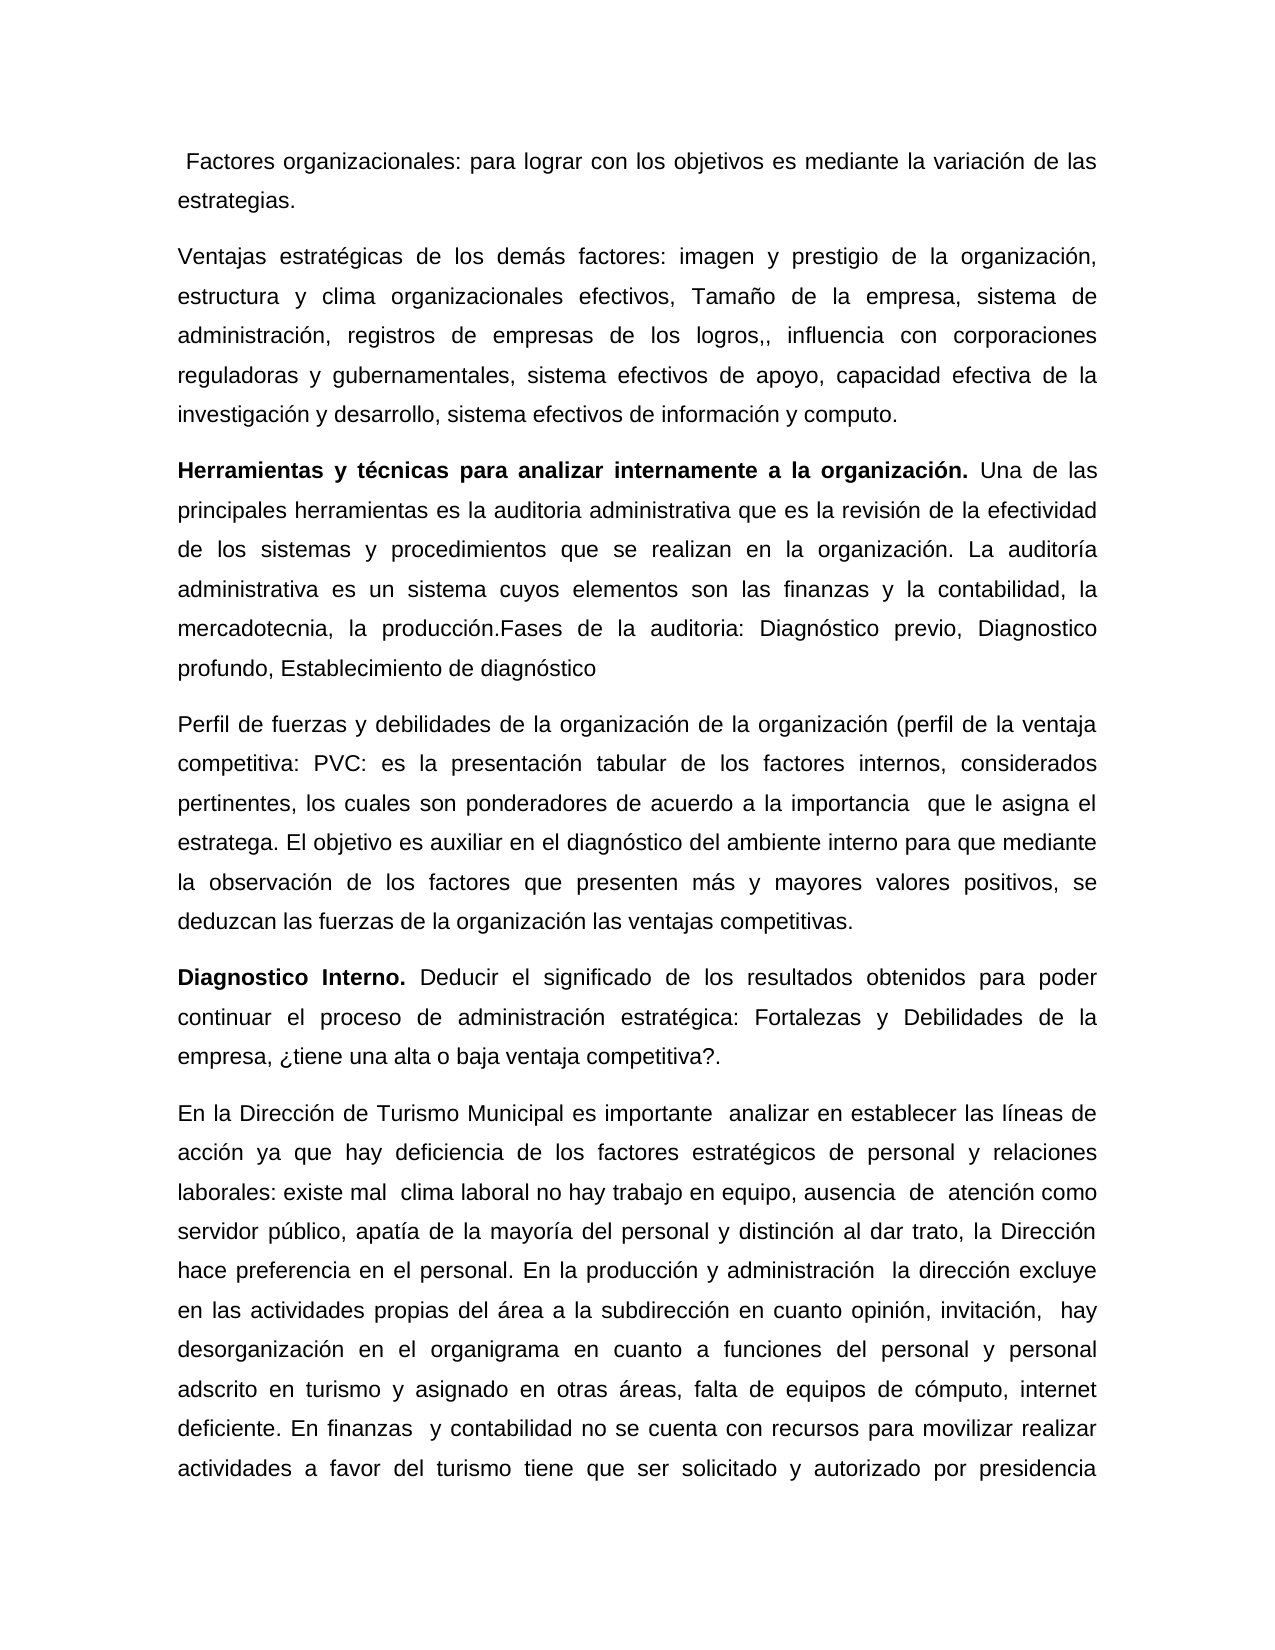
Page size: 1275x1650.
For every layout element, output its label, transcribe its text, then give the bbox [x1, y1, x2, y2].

text Factores organizacionales: para lograr con los objetivos es mediante la variación de las estrategias. [177, 148, 1098, 213]
text Perfil de fuerzas y debilidades de la organización de la organización (perfil de la ventaja competitiva: PVC: es la presentación tabular de los factores internos, considerados pertinentes, los cuales son ponderadores de acuerdo a la importancia que le asigna el estratega. El objetivo es auxiliar en el diagnóstico del ambiente interno para que mediante la observación de los factores que presenten más y mayores valores positivos, se deduzcan las fuerzas de la organización las ventajas competitivas. [177, 711, 1098, 934]
text Ventajas estratégicas de los demás factores: imagen y prestigio de la organización, estructura y clima organizacionales efectivos, Tamaño de la empresa, sistema de administración, registros de empresas de los logros,, influencia con corporaciones reguladoras y gubernamentales, sistema efectivos de apoyo, capacidad efectiva de la investigación y desarrollo, sistema efectivos de información y computo. [177, 243, 1098, 427]
text Diagnostico Interno. Deducir el significado de los resultados obtenidos para poder continuar el proceso de administración estratégica: Fortalezas y Debilidades de la empresa, ¿tiene una alta o baja ventaja competitiva?. [177, 964, 1098, 1070]
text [177, 1099, 1098, 1481]
text Herramientas y técnicas para analizar internamente a la organización. Una de las principales herramientas es la auditoria administrativa que es la revisión de la efectividad de los sistemas y procedimientos que se realizan en la organización. La auditoría administrativa es un sistema cuyos elementos son las finanzas y la contabilidad, la mercadotecnia, la producción.Fases de la auditoria: Diagnóstico previo, Diagnostico profundo, Establecimiento de diagnóstico [177, 457, 1098, 681]
